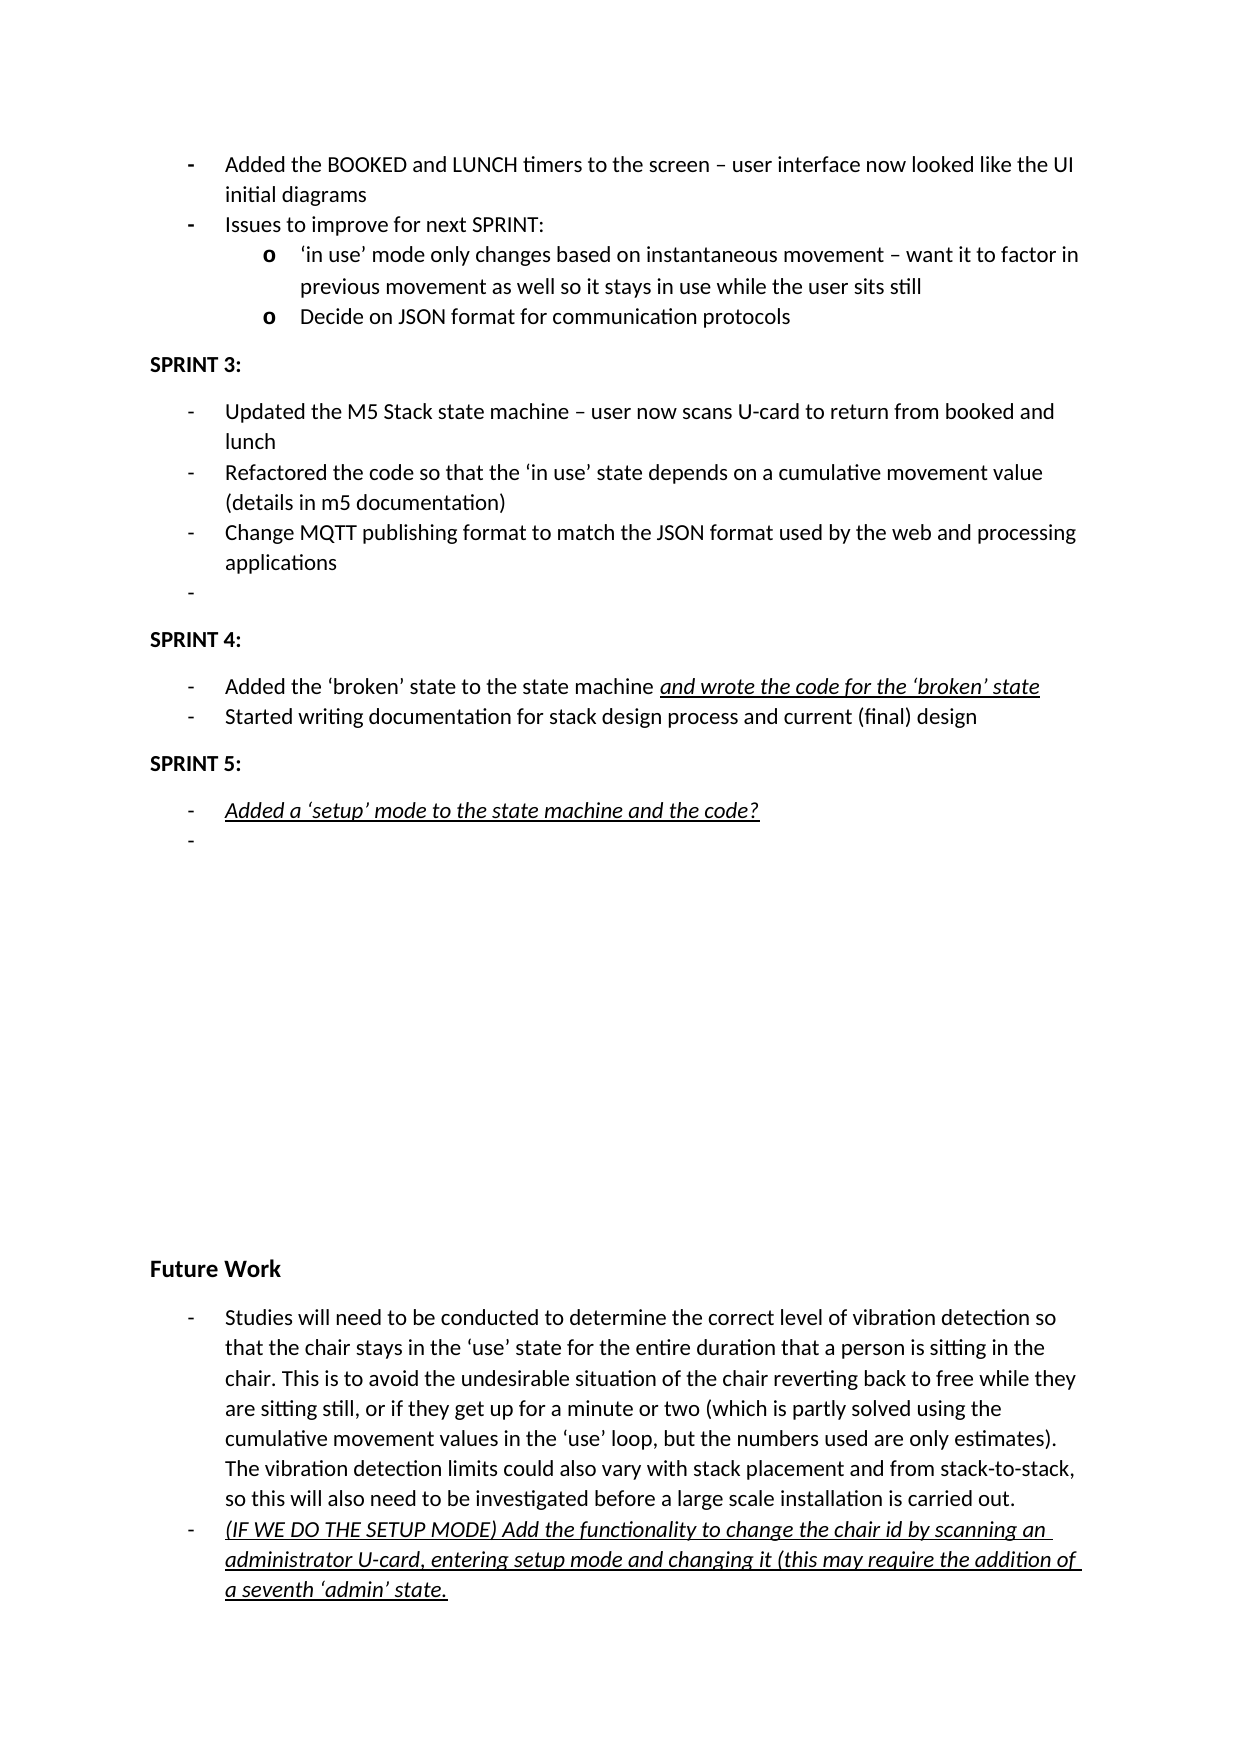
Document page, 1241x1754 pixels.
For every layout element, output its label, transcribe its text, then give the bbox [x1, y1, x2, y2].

list ‘in use’ mode only changes based on instantaneous movement – want it to factor in previous movement as well so it stays in use while the user sits still [262, 241, 1090, 300]
text SPRINT 5: [150, 749, 1090, 777]
list Issues to improve for next SPRINT: [187, 210, 1090, 238]
list Studies will need to be conducted to determine the correct level of vibration detection so that the chair stays in the ‘use’ state for the entire duration that a person is sitting in the chair. This is to avoid the undesirable situation of the chair reverting back to free while they are sitting still, or if they get up for a minute or two (which is partly solved using the cumulative movement values in the ‘use’ loop, but the numbers used are only estimates). The vibration detection limits could also vary with stack placement and from stack-to-stack, so this will also need to be investigated before a large scale installation is carried out. [187, 1303, 1090, 1512]
list Updated the M5 Stack state machine – user now scans U-card to return from booked and lunch [187, 397, 1090, 455]
list Change MQTT publishing format to match the JSON format used by the web and processing applications [187, 518, 1090, 576]
list Added the BOOKED and LUNCH timers to the screen – user interface now looked like the UI initial diagrams [187, 150, 1090, 208]
text SPRINT 3: [150, 350, 1090, 378]
list (IF WE DO THE SETUP MODE) Add the functionality to change the chair id by scanning an administrator U-card, entering setup mode and changing it (this may require the addition of a seventh ‘admin’ state. [187, 1515, 1090, 1603]
text SPRINT 4: [150, 625, 1090, 653]
list Added a ‘setup’ mode to the state machine and the code? [187, 796, 1090, 824]
list Added the ‘broken’ state to the state machine and wrote the code for the ‘broken’ state [187, 672, 1090, 700]
list Decide on JSON format for communication protocols [262, 302, 1090, 331]
list Started writing documentation for stack design process and current (final) design [187, 702, 1090, 730]
list Refactored the code so that the ‘in use’ state depends on a cumulative movement value (details in m5 documentation) [187, 458, 1090, 516]
text Future Work [150, 1254, 1090, 1284]
